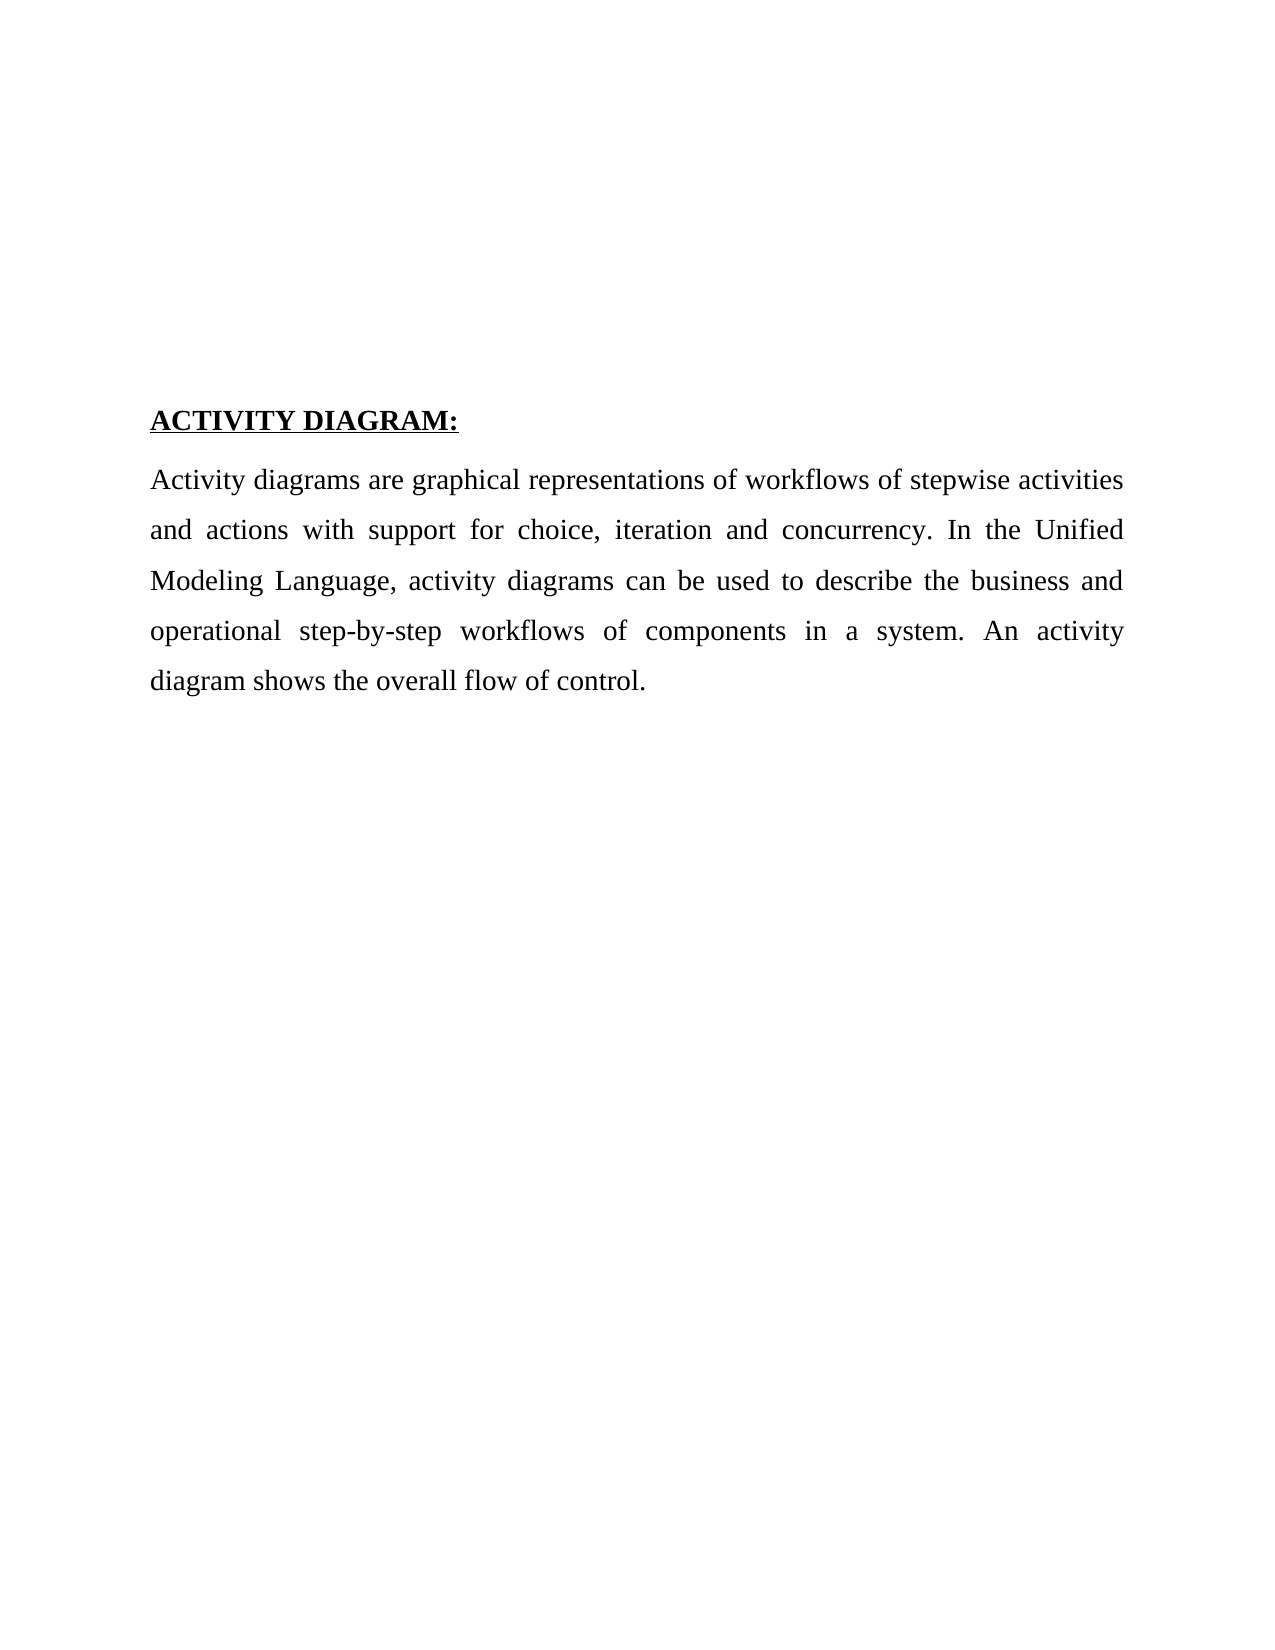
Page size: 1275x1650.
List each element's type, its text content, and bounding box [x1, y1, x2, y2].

text Activity diagrams are graphical representations of workflows of stepwise activities and actions with support for choice, iteration and concurrency. In the Unified Modeling Language, activity diagrams can be used to describe the business and operational step-by-step workflows of components in a system. An activity diagram shows the overall flow of control. [150, 462, 1125, 697]
text ACTIVITY DIAGRAM: [150, 403, 1125, 436]
